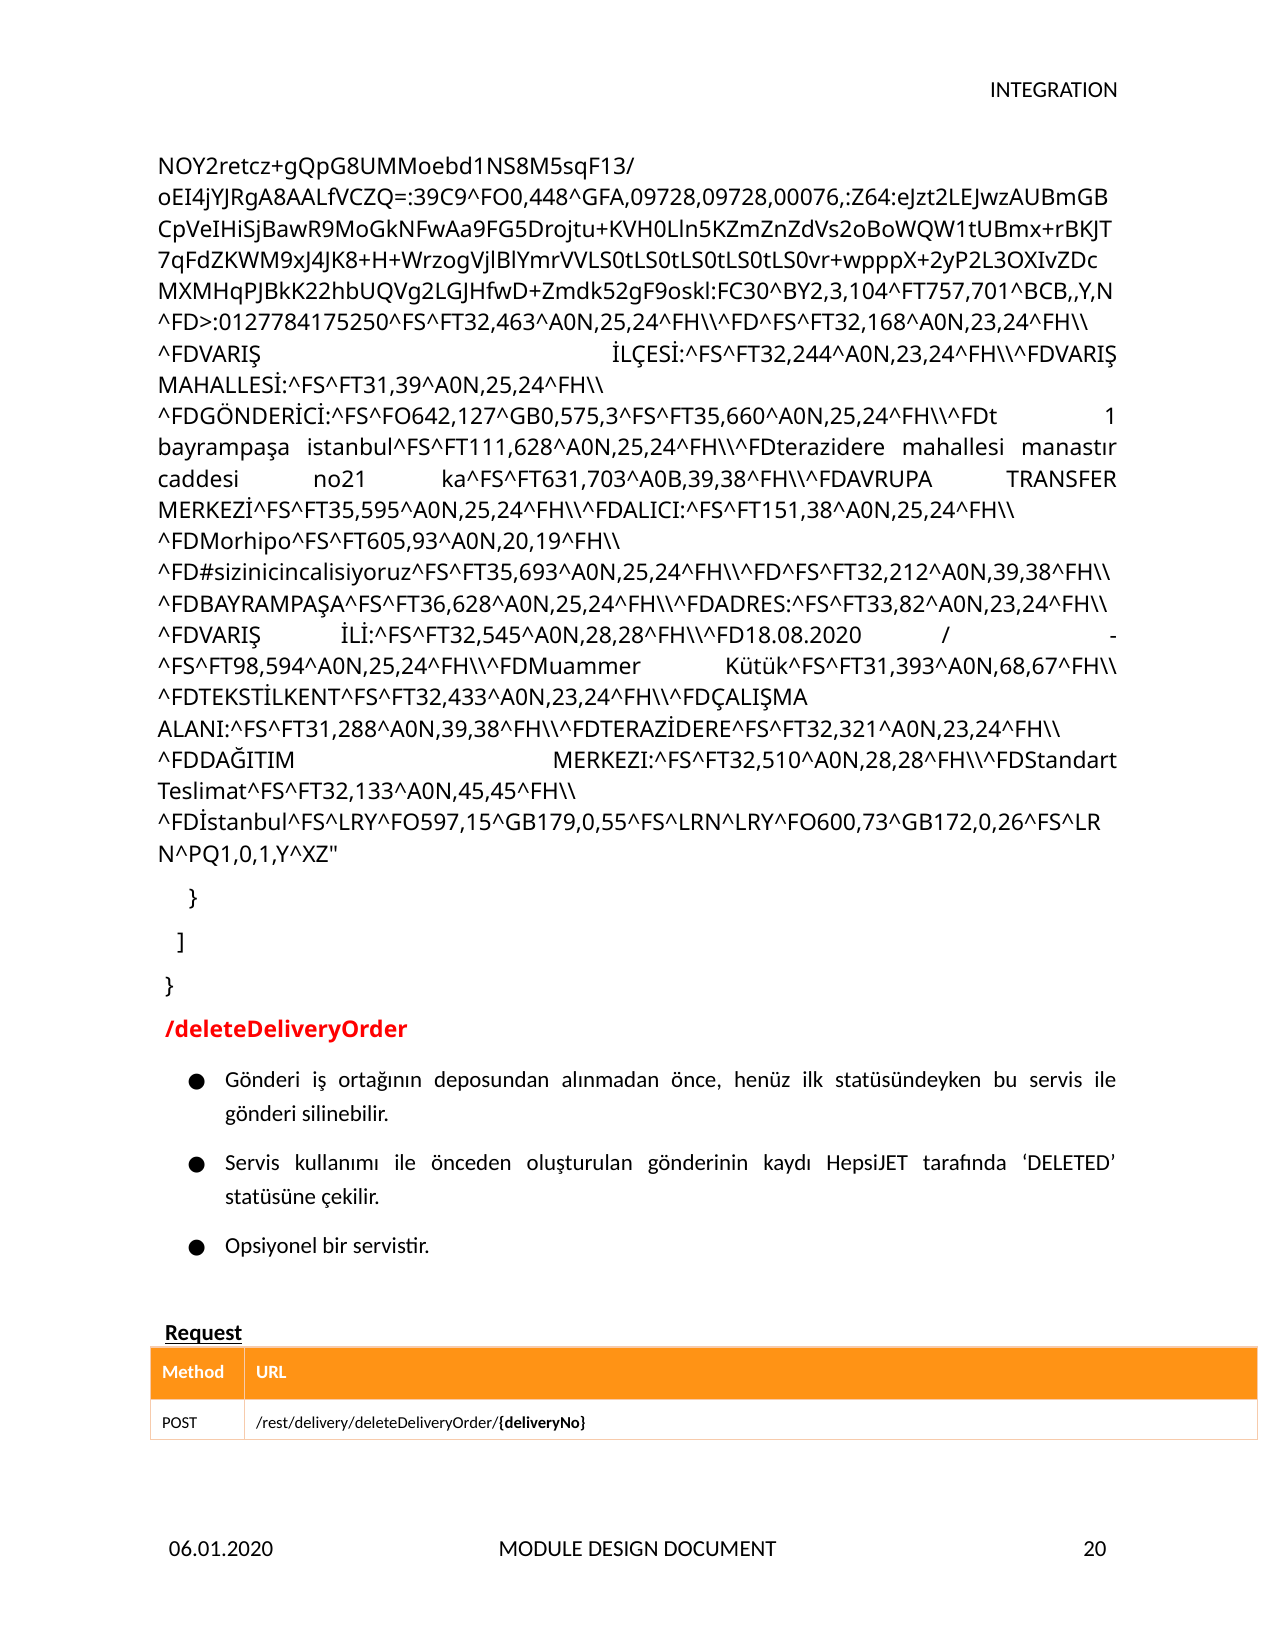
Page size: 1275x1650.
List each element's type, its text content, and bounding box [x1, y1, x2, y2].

subtitle } [157, 969, 1117, 1000]
subtitle } [157, 881, 1117, 912]
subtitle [157, 150, 1117, 869]
list Servis kullanımı ile önceden oluşturulan gönderinin kaydı HepsiJET tarafında ‘DELETED’ statüsüne çekilir. [187, 1139, 1117, 1210]
list Gönderi iş ortağının deposundan alınmadan önce, henüz ilk statüsündeyken bu servis ile gönderi silinebilir. [187, 1056, 1117, 1127]
subtitle /deleteDeliveryOrder [157, 1012, 1117, 1044]
subtitle ] [157, 925, 1117, 956]
list Opsiyonel bir servistir. [187, 1223, 1117, 1265]
table_cell POST [151, 1400, 244, 1438]
table_header URL [245, 1348, 1257, 1399]
text Request [157, 1318, 1117, 1346]
table_header Method [151, 1348, 244, 1399]
table_cell /rest/delivery/deleteDeliveryOrder/{deliveryNo} [245, 1400, 1257, 1438]
